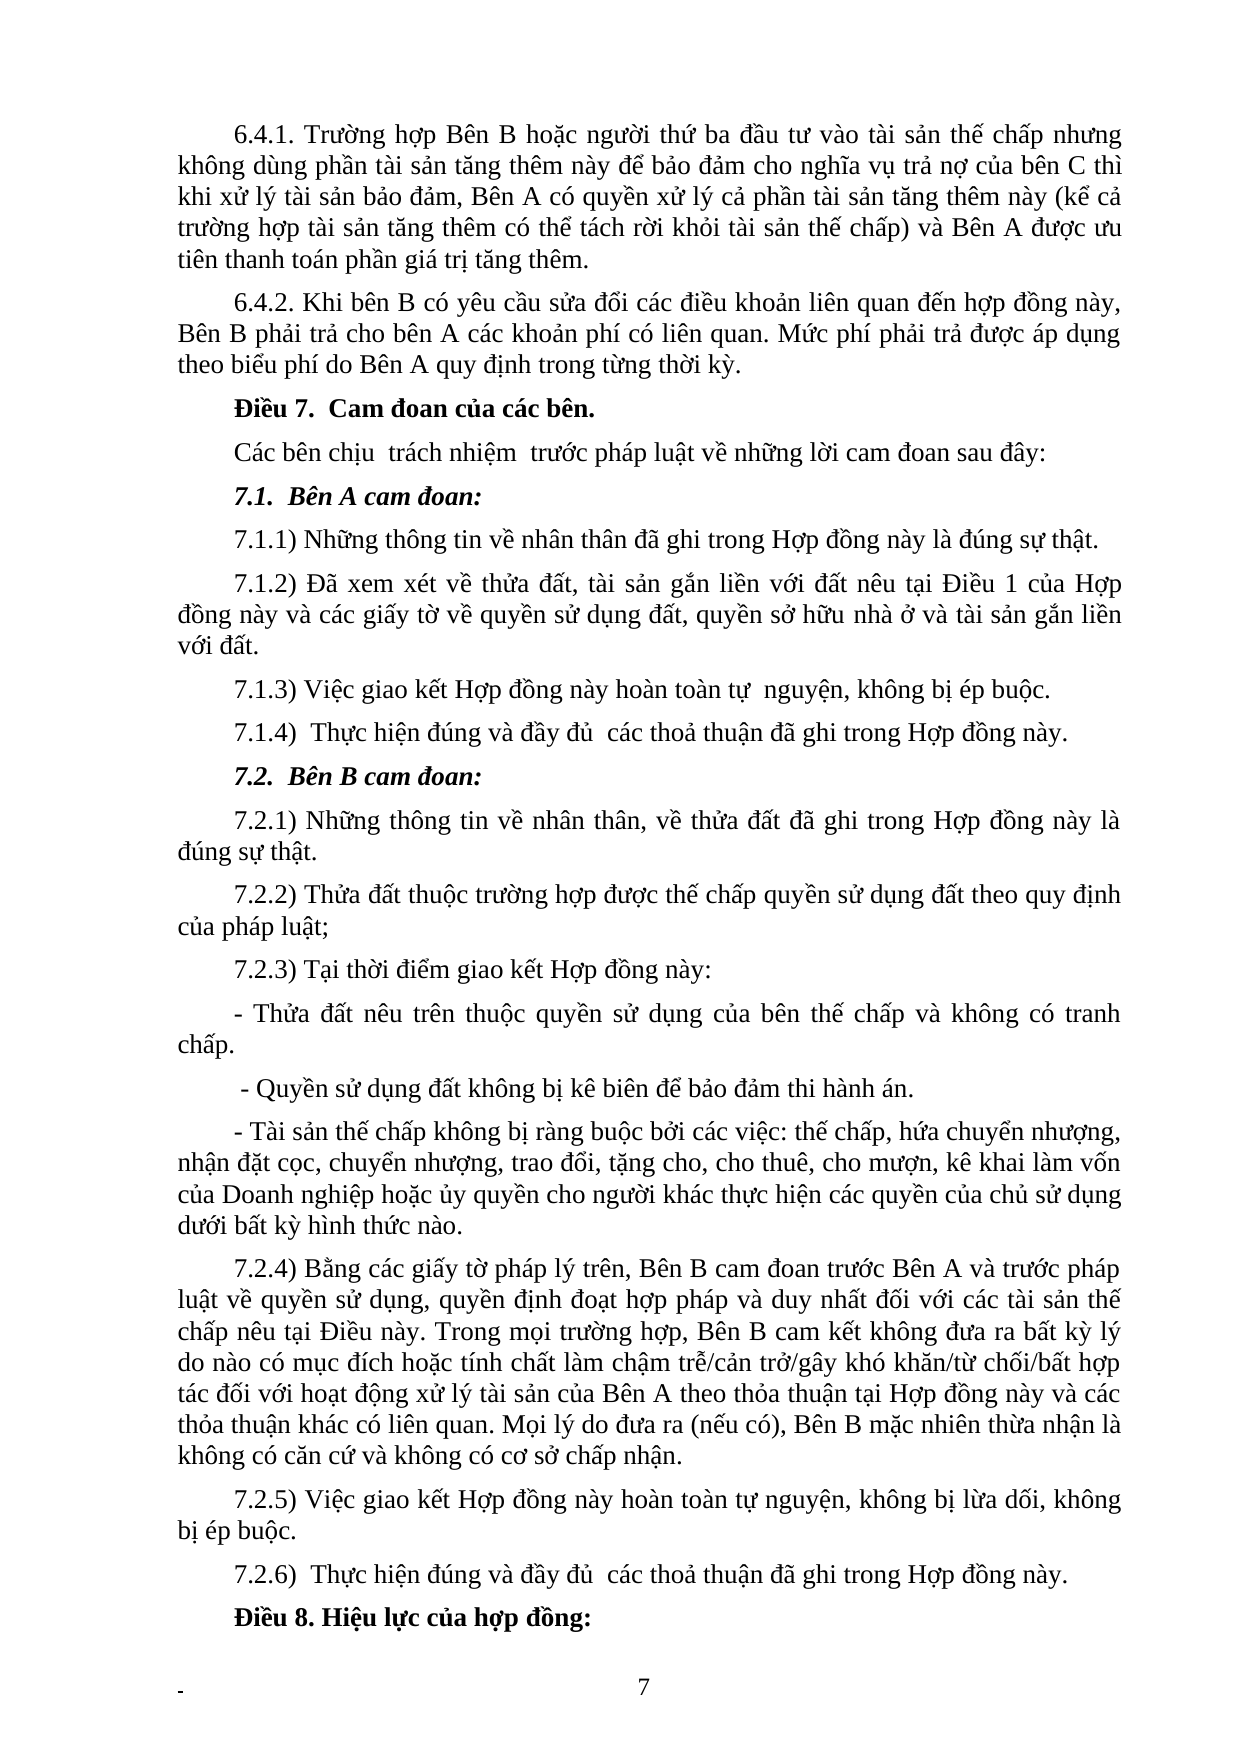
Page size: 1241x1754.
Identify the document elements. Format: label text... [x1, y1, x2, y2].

text 7.2.5) Việc giao kết Hợp đồng này hoàn toàn tự nguyện, không bị lừa dối, không bị ép buộc. [177, 1483, 1122, 1545]
text Điều 8. Hiệu lực của hợp đồng: [177, 1601, 1122, 1633]
text - Thửa đất nêu trên thuộc quyền sử dụng của bên thế chấp và không có tranh chấp. [177, 997, 1122, 1059]
text 7.2. Bên B cam đoan: [177, 760, 1122, 791]
text - Quyền sử dụng đất không bị kê biên để bảo đảm thi hành án. [177, 1072, 1122, 1103]
text 7.1.4) Thực hiện đúng và đầy đủ các thoả thuận đã ghi trong Hợp đồng này. [177, 716, 1122, 748]
text 7.1.3) Việc giao kết Hợp đồng này hoàn toàn tự nguyện, không bị ép buộc. [177, 673, 1122, 704]
text 6.4.2. Khi bên B có yêu cầu sửa đổi các điều khoản liên quan đến hợp đồng này, Bên B phải trả cho bên A các khoản phí có liên quan. Mức phí phải trả được áp dụng theo biểu phí do Bên A quy định trong từng thời kỳ. [177, 286, 1122, 380]
text 7.2.4) Bằng các giấy tờ pháp lý trên, Bên B cam đoan trước Bên A và trước pháp luật về quyền sử dụng, quyền định đoạt hợp pháp và duy nhất đối với các tài sản thế chấp nêu tại Điều này. Trong mọi trường hợp, Bên B cam kết không đưa ra bất kỳ lý do nào có mục đích hoặc tính chất làm chậm trễ/cản trở/gây khó khăn/từ chối/bất hợp tác đối với hoạt động xử lý tài sản của Bên A theo thỏa thuận tại Hợp đồng này và các thỏa thuận khác có liên quan. Mọi lý do đưa ra (nếu có), Bên B mặc nhiên thừa nhận là không có căn cứ và không có cơ sở chấp nhận. [177, 1252, 1122, 1471]
text Điều 7. Cam đoan của các bên. [177, 392, 1122, 423]
text 7.2.2) Thửa đất thuộc trường hợp được thế chấp quyền sử dụng đất theo quy định của pháp luật; [177, 878, 1122, 941]
text 6.4.1. Trường hợp Bên B hoặc người thứ ba đầu tư vào tài sản thế chấp nhưng không dùng phần tài sản tăng thêm này để bảo đảm cho nghĩa vụ trả nợ của bên C thì khi xử lý tài sản bảo đảm, Bên A có quyền xử lý cả phần tài sản tăng thêm này (kể cả trường hợp tài sản tăng thêm có thể tách rời khỏi tài sản thế chấp) và Bên A được ưu tiên thanh toán phần giá trị tăng thêm. [177, 118, 1122, 274]
text 7.2.1) Những thông tin về nhân thân, về thửa đất đã ghi trong Hợp đồng này là đúng sự thật. [177, 804, 1122, 866]
text 7.2.3) Tại thời điểm giao kết Hợp đồng này: [177, 953, 1122, 984]
text Các bên chịu trách nhiệm trước pháp luật về những lời cam đoan sau đây: [177, 436, 1122, 467]
text 7.1.2) Đã xem xét về thửa đất, tài sản gắn liền với đất nêu tại Điều 1 của Hợp đồng này và các giấy tờ về quyền sử dụng đất, quyền sở hữu nhà ở và tài sản gắn liền với đất. [177, 567, 1122, 660]
text 7.1.1) Những thông tin về nhân thân đã ghi trong Hợp đồng này là đúng sự thật. [177, 523, 1122, 554]
text - Tài sản thế chấp không bị ràng buộc bởi các việc: thế chấp, hứa chuyển nhượng, nhận đặt cọc, chuyển nhượng, trao đổi, tặng cho, cho thuê, cho mượn, kê khai làm vốn của Doanh nghiệp hoặc ủy quyền cho người khác thực hiện các quyền của chủ sử dụng dưới bất kỳ hình thức nào. [177, 1115, 1122, 1240]
text 7.2.6) Thực hiện đúng và đầy đủ các thoả thuận đã ghi trong Hợp đồng này. [177, 1558, 1122, 1589]
text 7.1. Bên A cam đoan: [177, 479, 1122, 511]
